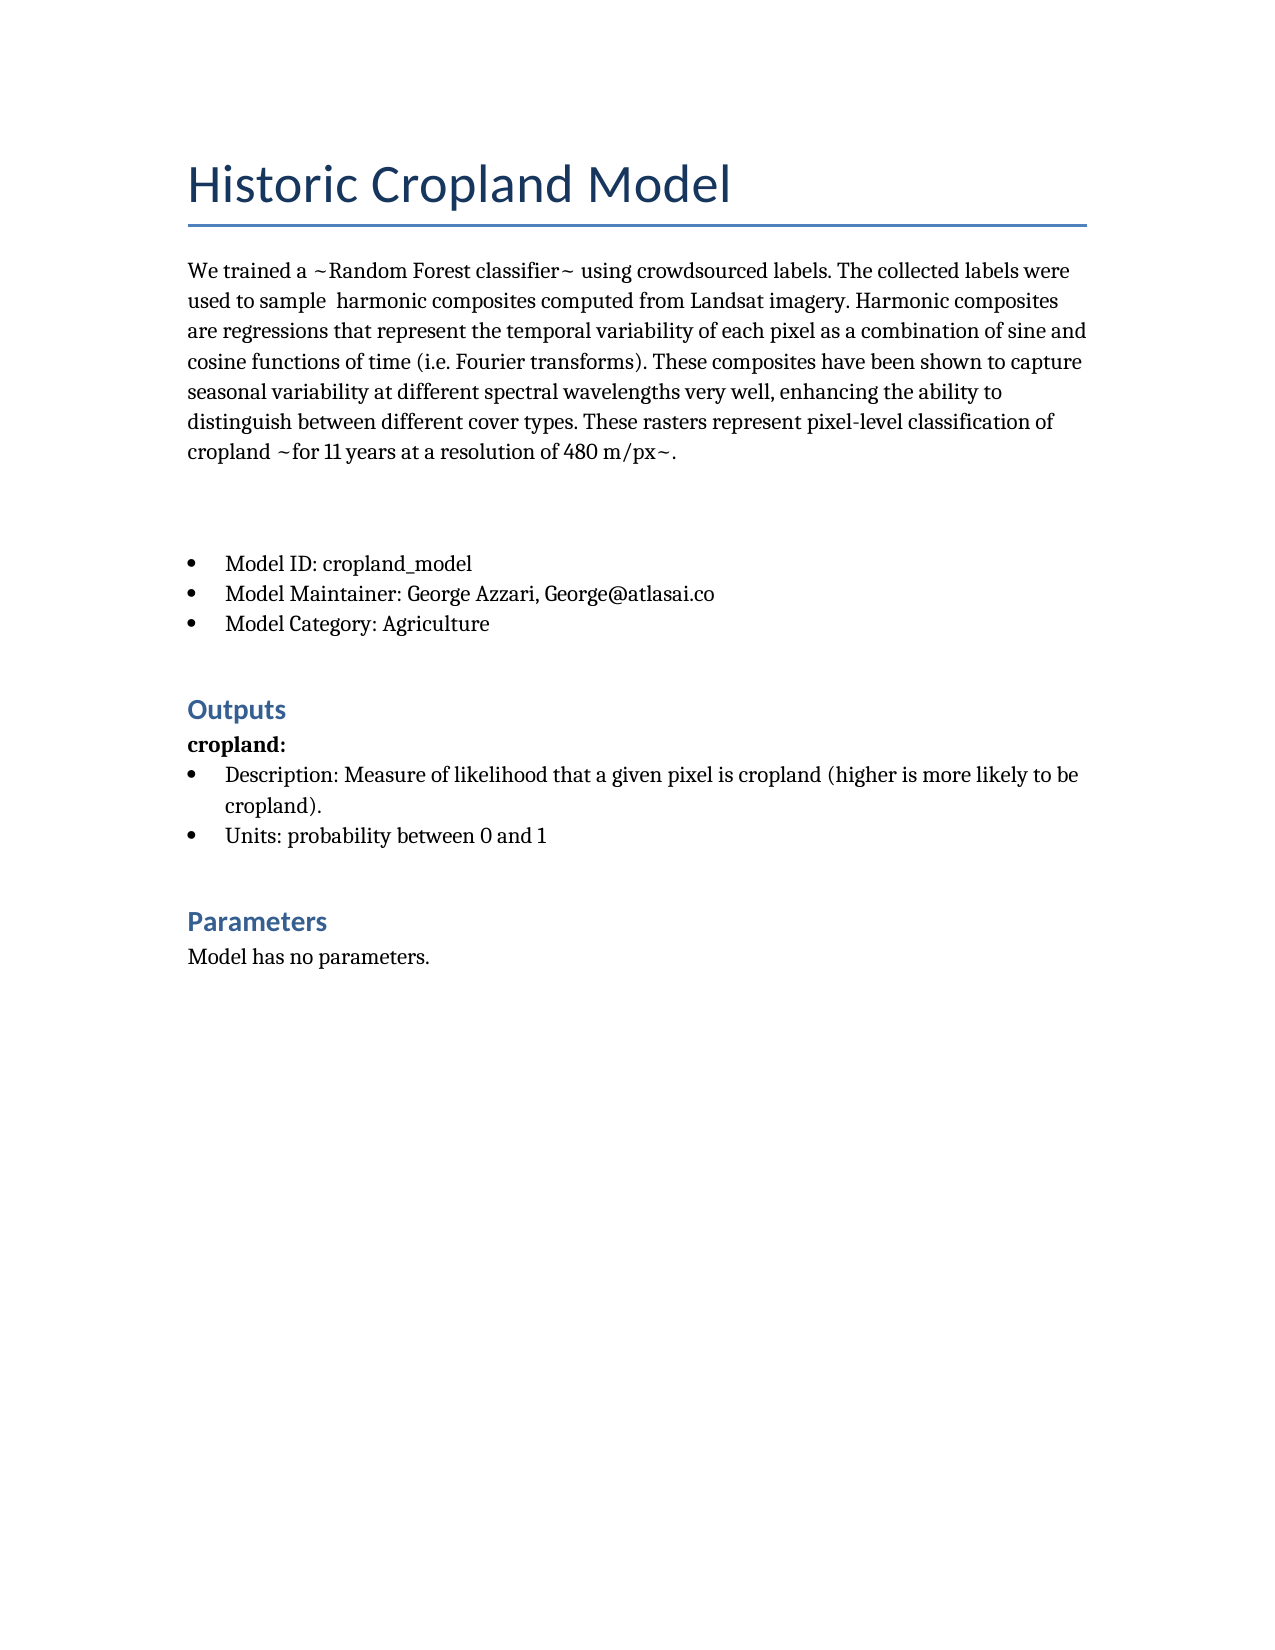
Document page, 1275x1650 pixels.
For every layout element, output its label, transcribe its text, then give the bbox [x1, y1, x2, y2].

subtitle Parameters [187, 903, 1087, 938]
list Model Maintainer: George Azzari, George@atlasai.co [187, 581, 1087, 607]
list Units: probability between 0 and 1 [187, 823, 1087, 849]
text We trained a ~Random Forest classifier~ using crowdsourced labels. The collected labels were used to sample harmonic composites computed from Landsat imagery. Harmonic composites are regressions that represent the temporal variability of each pixel as a combination of sine and cosine functions of time (i.e. Fourier transforms). These composites have been shown to capture seasonal variability at different spectral wavelengths very well, enhancing the ability to distinguish between different cover types. These rasters represent pixel-level classification of cropland ~for 11 years at a resolution of 480 m/px~. [187, 258, 1087, 526]
title Historic Cropland Model [187, 150, 1087, 227]
list Model Category: Agriculture [187, 611, 1087, 637]
text Model has no parameters. [187, 944, 1087, 970]
subtitle Outputs [187, 691, 1087, 727]
list Model ID: cropland_model [187, 551, 1087, 577]
text cropland: [187, 732, 1087, 758]
list Description: Measure of likelihood that a given pixel is cropland (higher is more likely to be cropland). [187, 762, 1087, 819]
